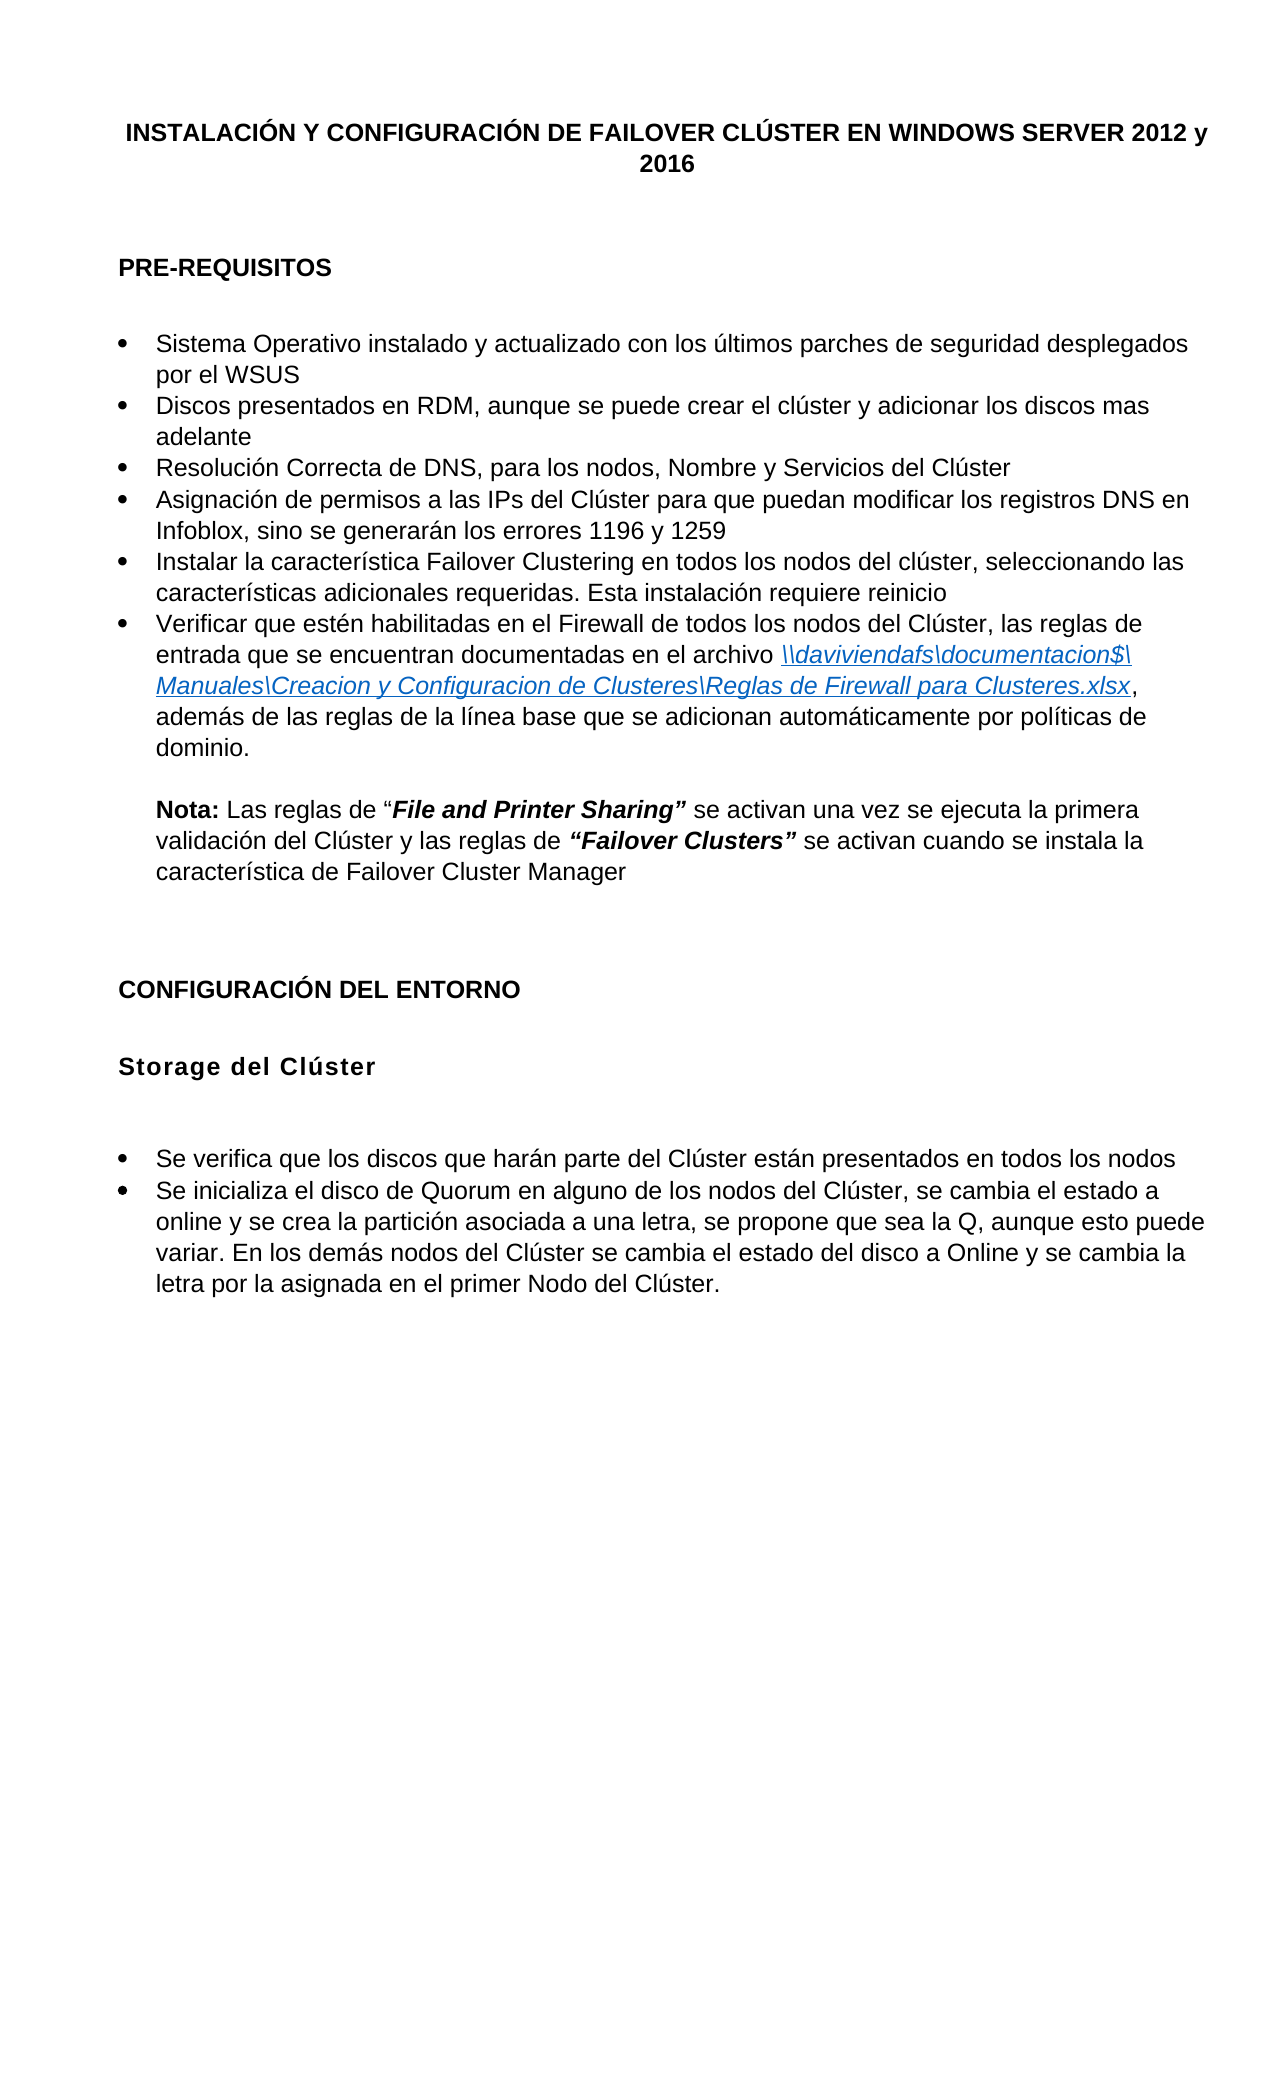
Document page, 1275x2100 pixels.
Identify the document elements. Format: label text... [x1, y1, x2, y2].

list Resolución Correcta de DNS, para los nodos, Nombre y Servicios del Clúster [118, 453, 1216, 482]
list Se inicializa el disco de Quorum en alguno de los nodos del Clúster, se cambia el estado a online y se crea la partición asociada a una letra, se propone que sea la Q, aunque esto puede variar. En los demás nodos del Clúster se cambia el estado del disco a Online y se cambia la letra por la asignada en el primer Nodo del Clúster. [118, 1176, 1216, 1298]
list Se verifica que los discos que harán parte del Clúster están presentados en todos los nodos [118, 1144, 1216, 1173]
text INSTALACIÓN Y CONFIGURACIÓN DE FAILOVER CLÚSTER EN WINDOWS SERVER 2012 y 2016 [118, 118, 1216, 178]
list Discos presentados en RDM, aunque se puede crear el clúster y adicionar los discos mas adelante [118, 391, 1216, 451]
subtitle CONFIGURACIÓN DEL ENTORNO [118, 976, 1216, 1004]
list Asignación de permisos a las IPs del Clúster para que puedan modificar los registros DNS en Infoblox, sino se generarán los errores 1196 y 1259 [118, 484, 1216, 544]
list Instalar la característica Failover Clustering en todos los nodos del clúster, seleccionando las características adicionales requeridas. Esta instalación requiere reinicio [118, 547, 1216, 607]
list Sistema Operativo instalado y actualizado con los últimos parches de seguridad desplegados por el WSUS [118, 329, 1216, 389]
list Nota: Las reglas de “File and Printer Sharing” se activan una vez se ejecuta la primera validación del Clúster y las reglas de “Failover Clusters” se activan cuando se instala la característica de Failover Cluster Manager [156, 795, 1216, 886]
subtitle PRE-REQUISITOS [118, 253, 1216, 282]
list Verificar que estén habilitadas en el Firewall de todos los nodos del Clúster, las reglas de entrada que se encuentran documentadas en el archivo \\daviviendafs\documentacion$\Manuales\Creacion y Configuracion de Clusteres\Reglas de Firewall para Clusteres.xlsx, además de las reglas de la línea base que se adicionan automáticamente por políticas de dominio. [118, 609, 1216, 762]
subtitle Storage del Clúster [118, 1052, 1216, 1080]
